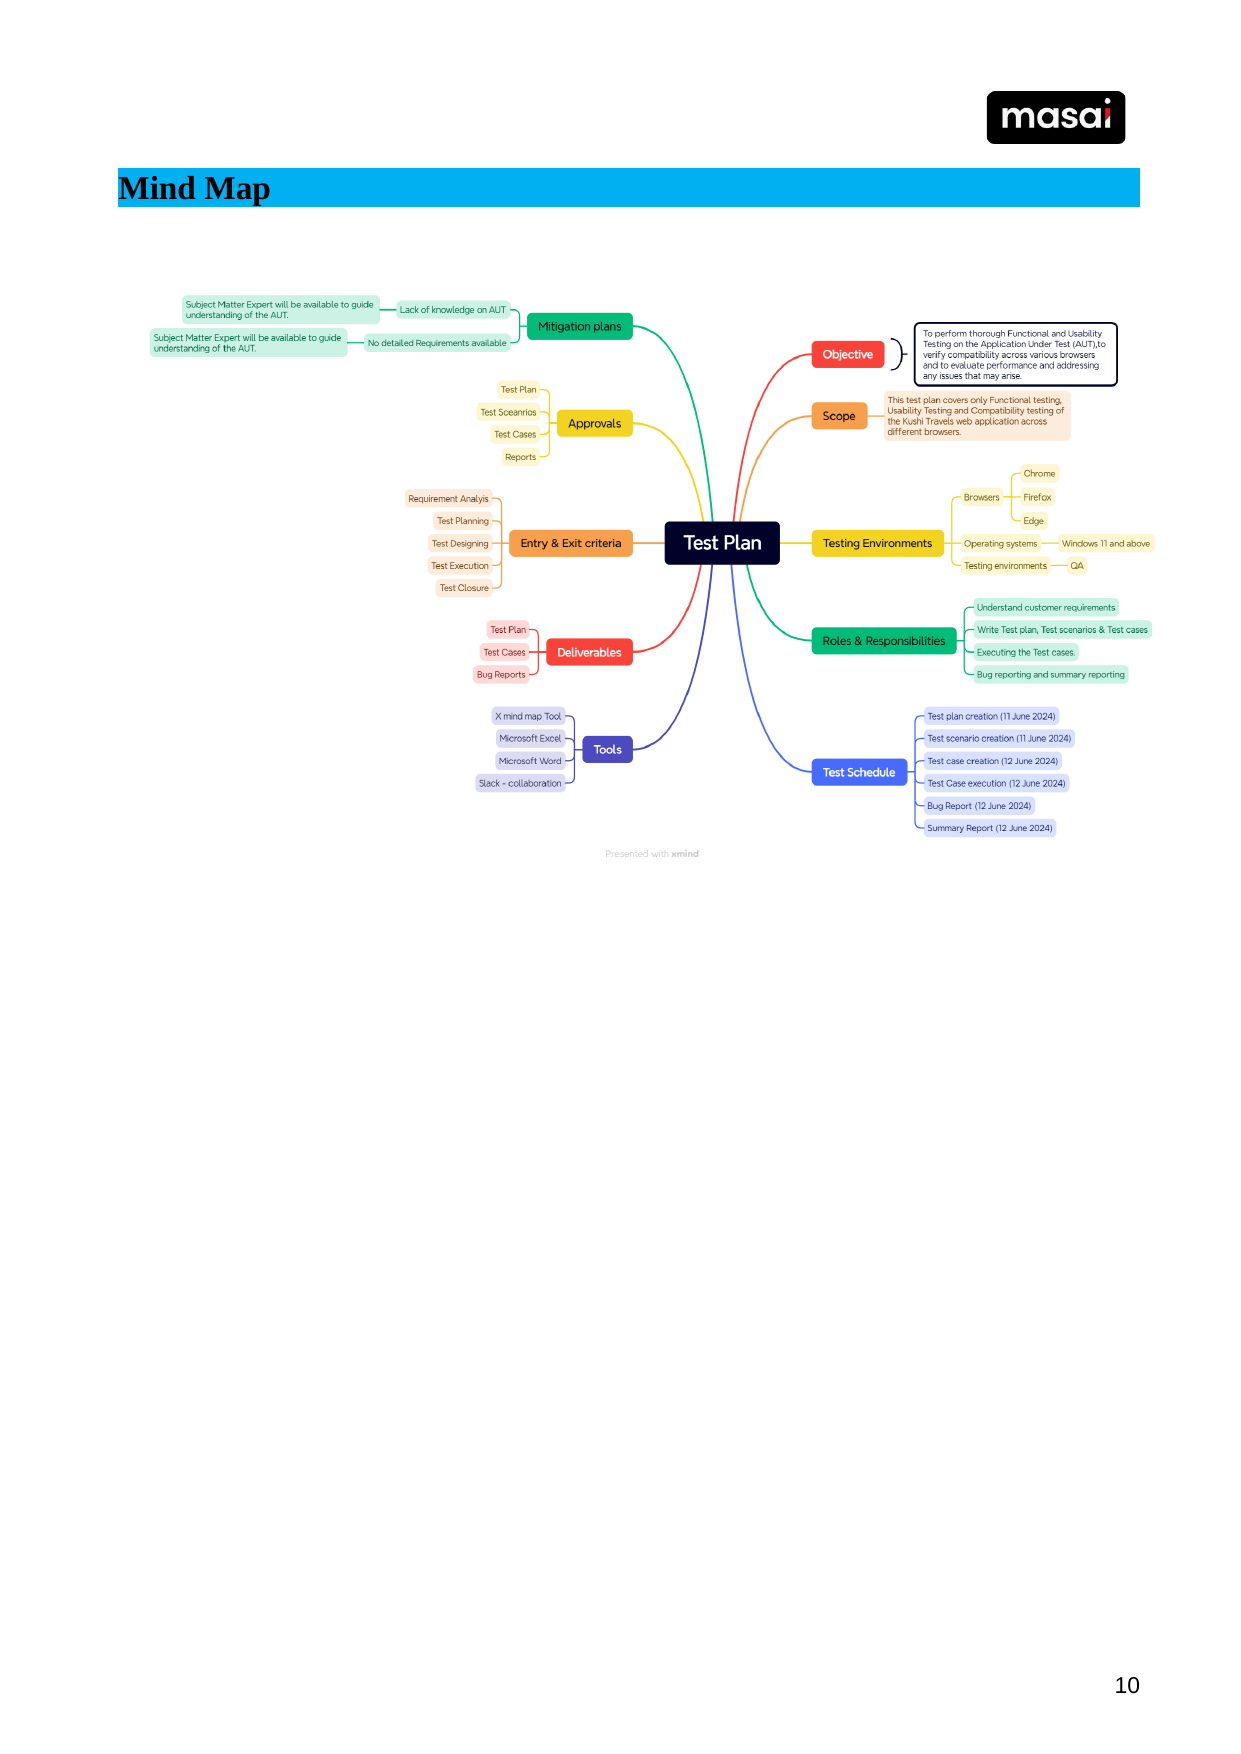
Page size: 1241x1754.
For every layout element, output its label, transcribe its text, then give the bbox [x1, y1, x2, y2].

text Mind Map [118, 168, 1140, 207]
picture [118, 262, 1186, 870]
picture [986, 91, 1126, 144]
